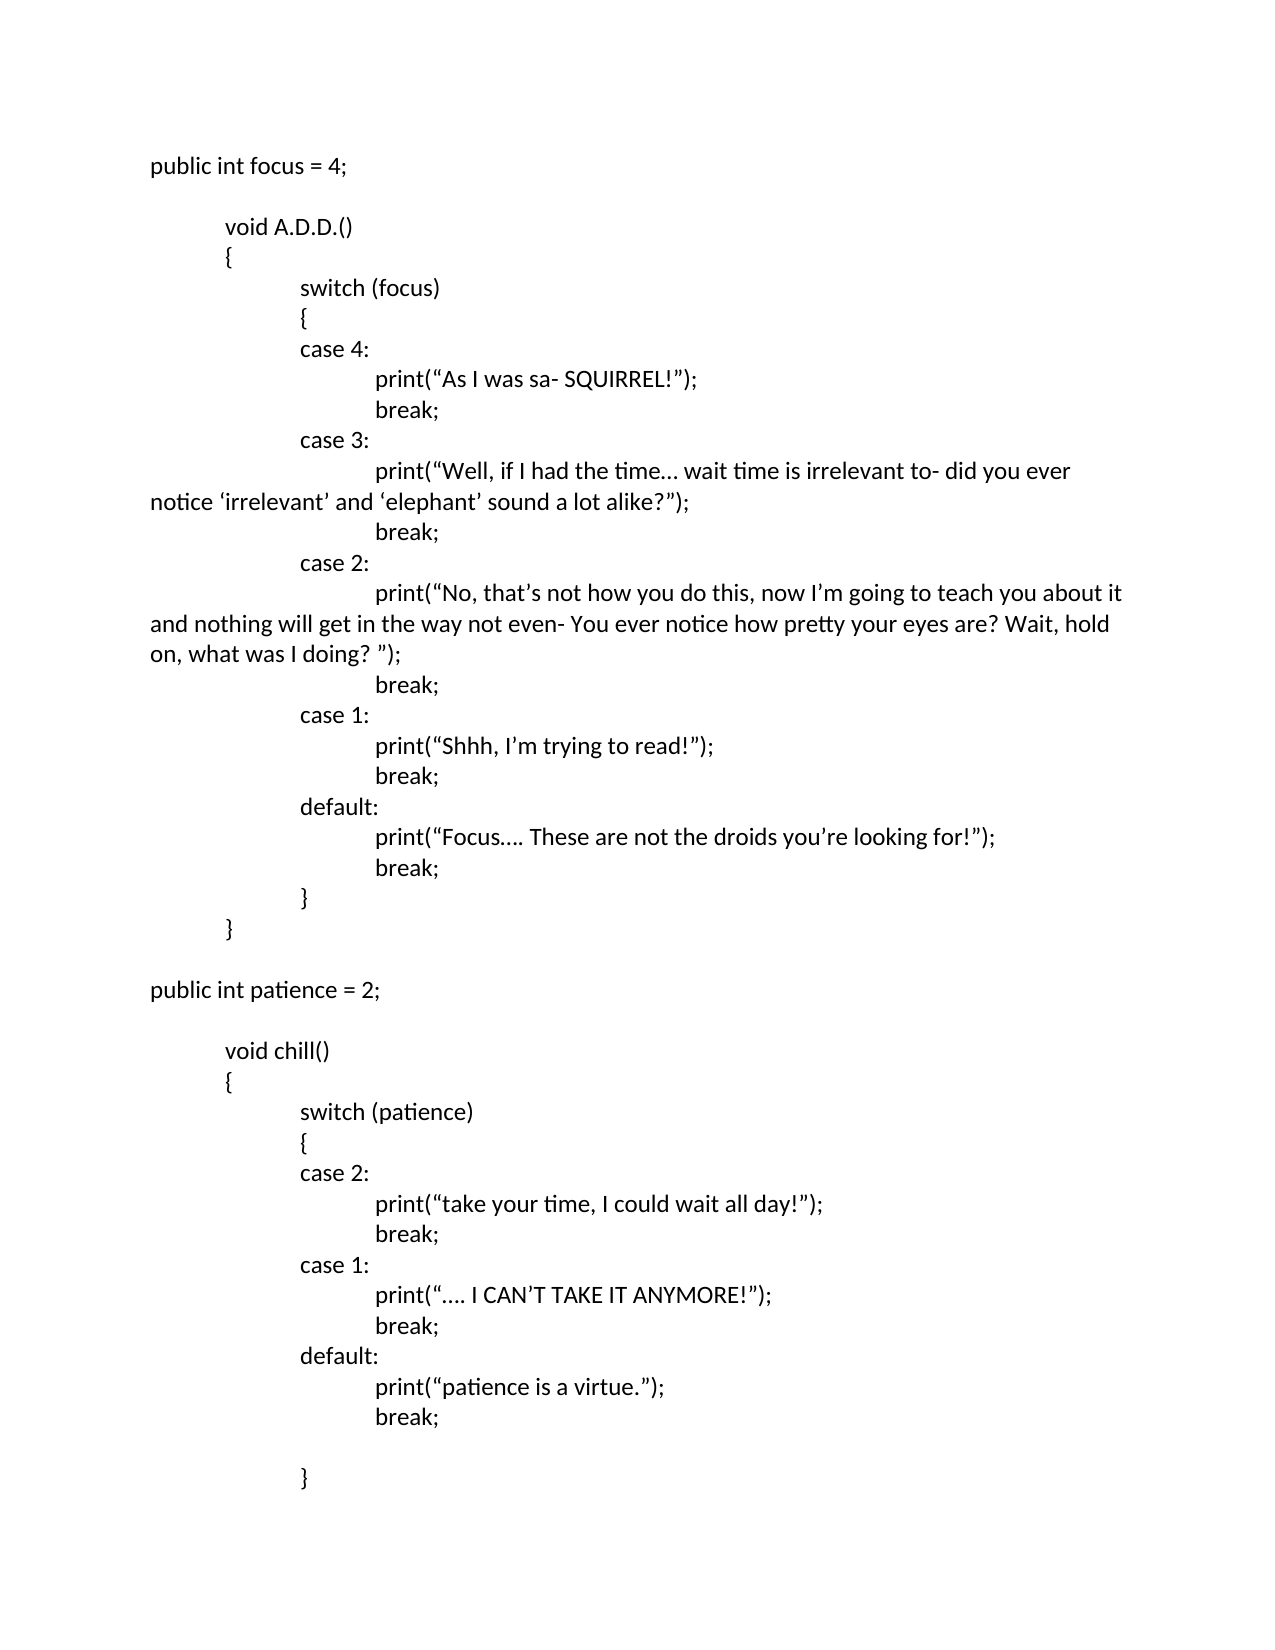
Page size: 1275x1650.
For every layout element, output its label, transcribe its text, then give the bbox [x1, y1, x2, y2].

text break; [150, 1310, 1125, 1340]
text case 3: [150, 425, 1125, 455]
text switch (patience) [150, 1096, 1125, 1127]
text { [150, 303, 1125, 333]
text break; [150, 852, 1125, 882]
text case 2: [150, 1157, 1125, 1188]
text print(“Focus…. These are not the droids you’re looking for!”); [150, 821, 1125, 852]
text case 2: [150, 547, 1125, 577]
text } [150, 1462, 1125, 1493]
text { [150, 1066, 1125, 1096]
text void chill() [150, 1035, 1125, 1066]
text print(“As I was sa- SQUIRREL!”); [150, 364, 1125, 394]
text break; [150, 669, 1125, 699]
text break; [150, 760, 1125, 791]
text print(“patience is a virtue.”); [150, 1371, 1125, 1401]
text print(“take your time, I could wait all day!”); [150, 1188, 1125, 1218]
text break; [150, 1401, 1125, 1432]
text print(“…. I CAN’T TAKE IT ANYMORE!”); [150, 1279, 1125, 1310]
text case 1: [150, 1249, 1125, 1279]
text public int patience = 2; [150, 974, 1125, 1004]
text case 1: [150, 699, 1125, 730]
text void A.D.D.() [150, 211, 1125, 242]
text break; [150, 1218, 1125, 1249]
text break; [150, 516, 1125, 547]
text } [150, 882, 1125, 913]
text print(“No, that’s not how you do this, now I’m going to teach you about it and nothing will get in the way not even- You ever notice how pretty your eyes are? Wait, hold on, what was I doing? ”); [150, 577, 1125, 669]
text default: [150, 791, 1125, 821]
text default: [150, 1340, 1125, 1371]
text case 4: [150, 333, 1125, 364]
text public int focus = 4; [150, 150, 1125, 181]
text print(“Shhh, I’m trying to read!”); [150, 730, 1125, 760]
text { [150, 1127, 1125, 1157]
text print(“Well, if I had the time… wait time is irrelevant to- did you ever notice ‘irrelevant’ and ‘elephant’ sound a lot alike?”); [150, 455, 1125, 516]
text switch (focus) [150, 272, 1125, 303]
text } [150, 913, 1125, 943]
text { [150, 242, 1125, 272]
text break; [150, 394, 1125, 425]
